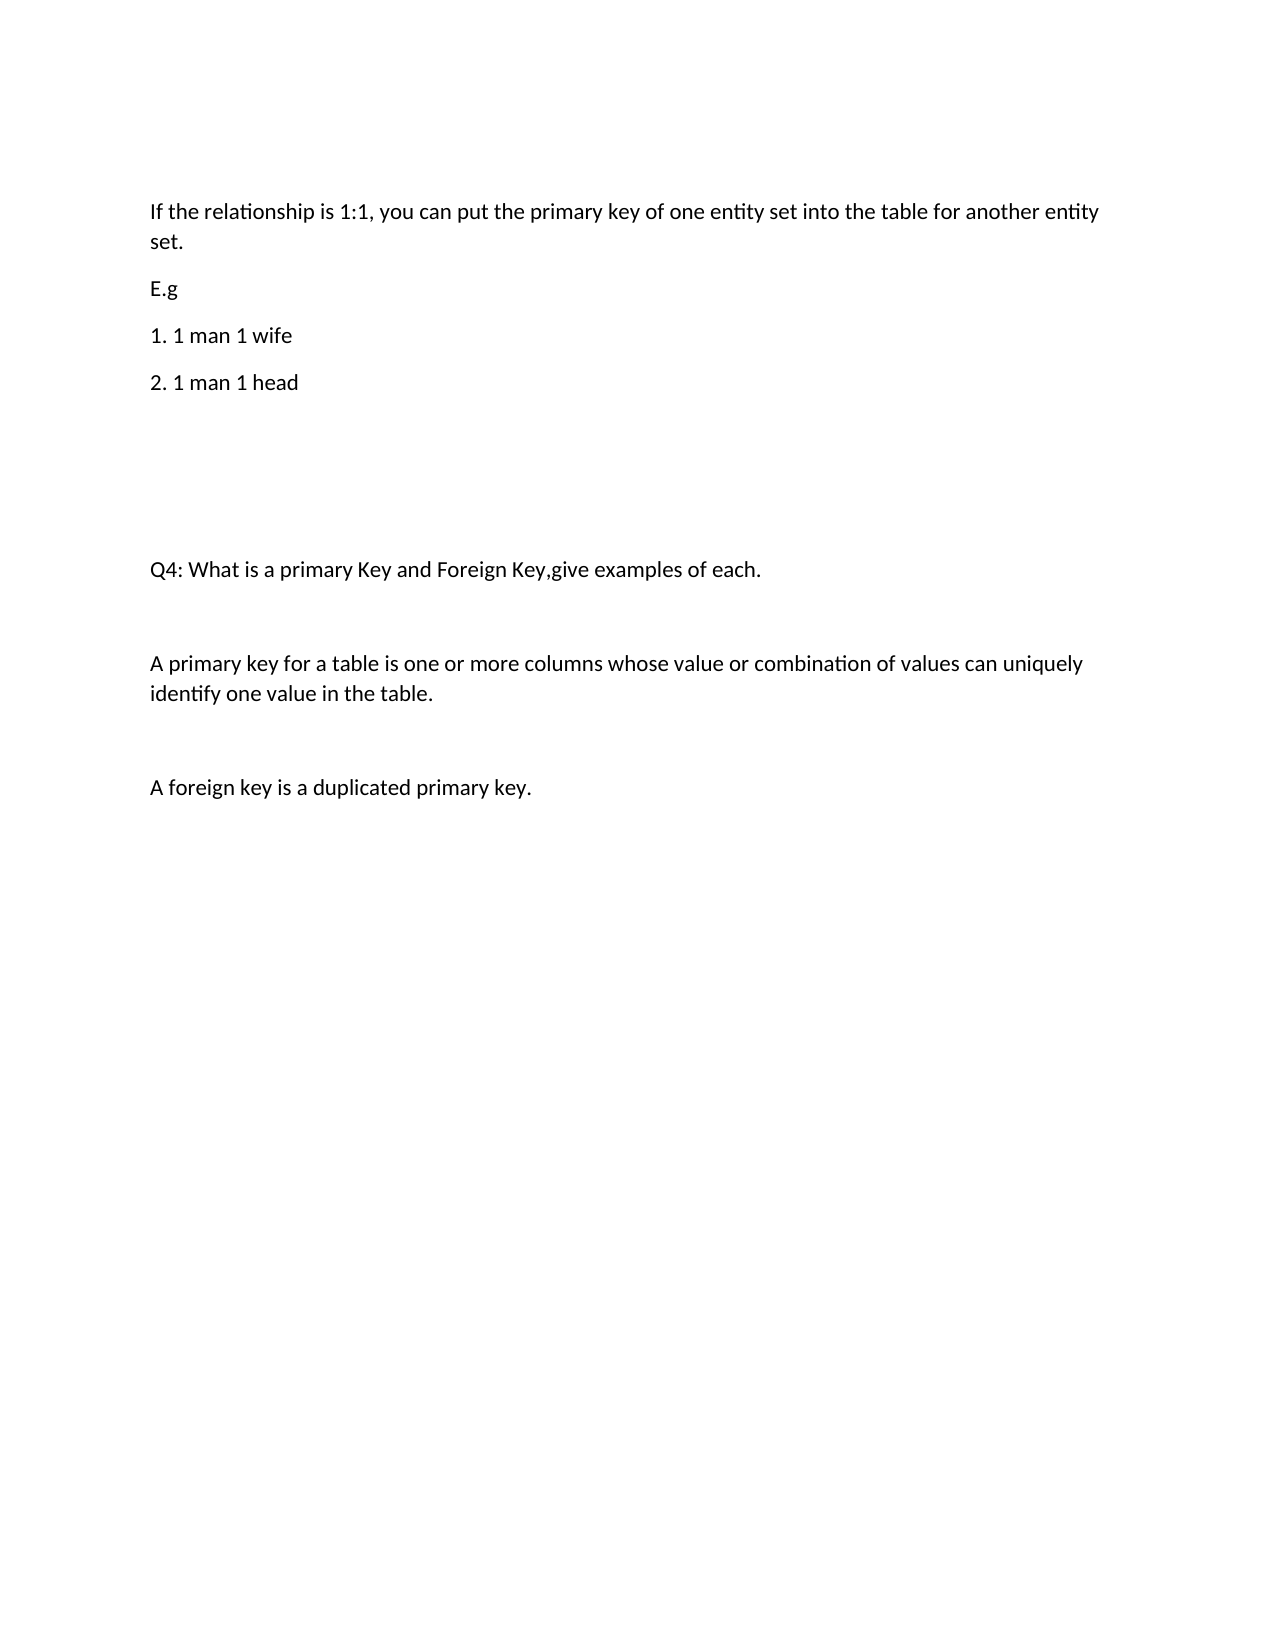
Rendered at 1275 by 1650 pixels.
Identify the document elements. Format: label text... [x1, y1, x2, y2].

text A foreign key is a duplicated primary key. [150, 773, 1125, 801]
text 2. 1 man 1 head [150, 368, 1125, 396]
text If the relationship is 1:1, you can put the primary key of one entity set into the table for another entity set. [150, 197, 1125, 255]
text E.g [150, 274, 1125, 302]
text Q4: What is a primary Key and Foreign Key,give examples of each. [150, 555, 1125, 583]
text A primary key for a table is one or more columns whose value or combination of values can uniquely identify one value in the table. [150, 649, 1125, 707]
text 1. 1 man 1 wife [150, 321, 1125, 349]
